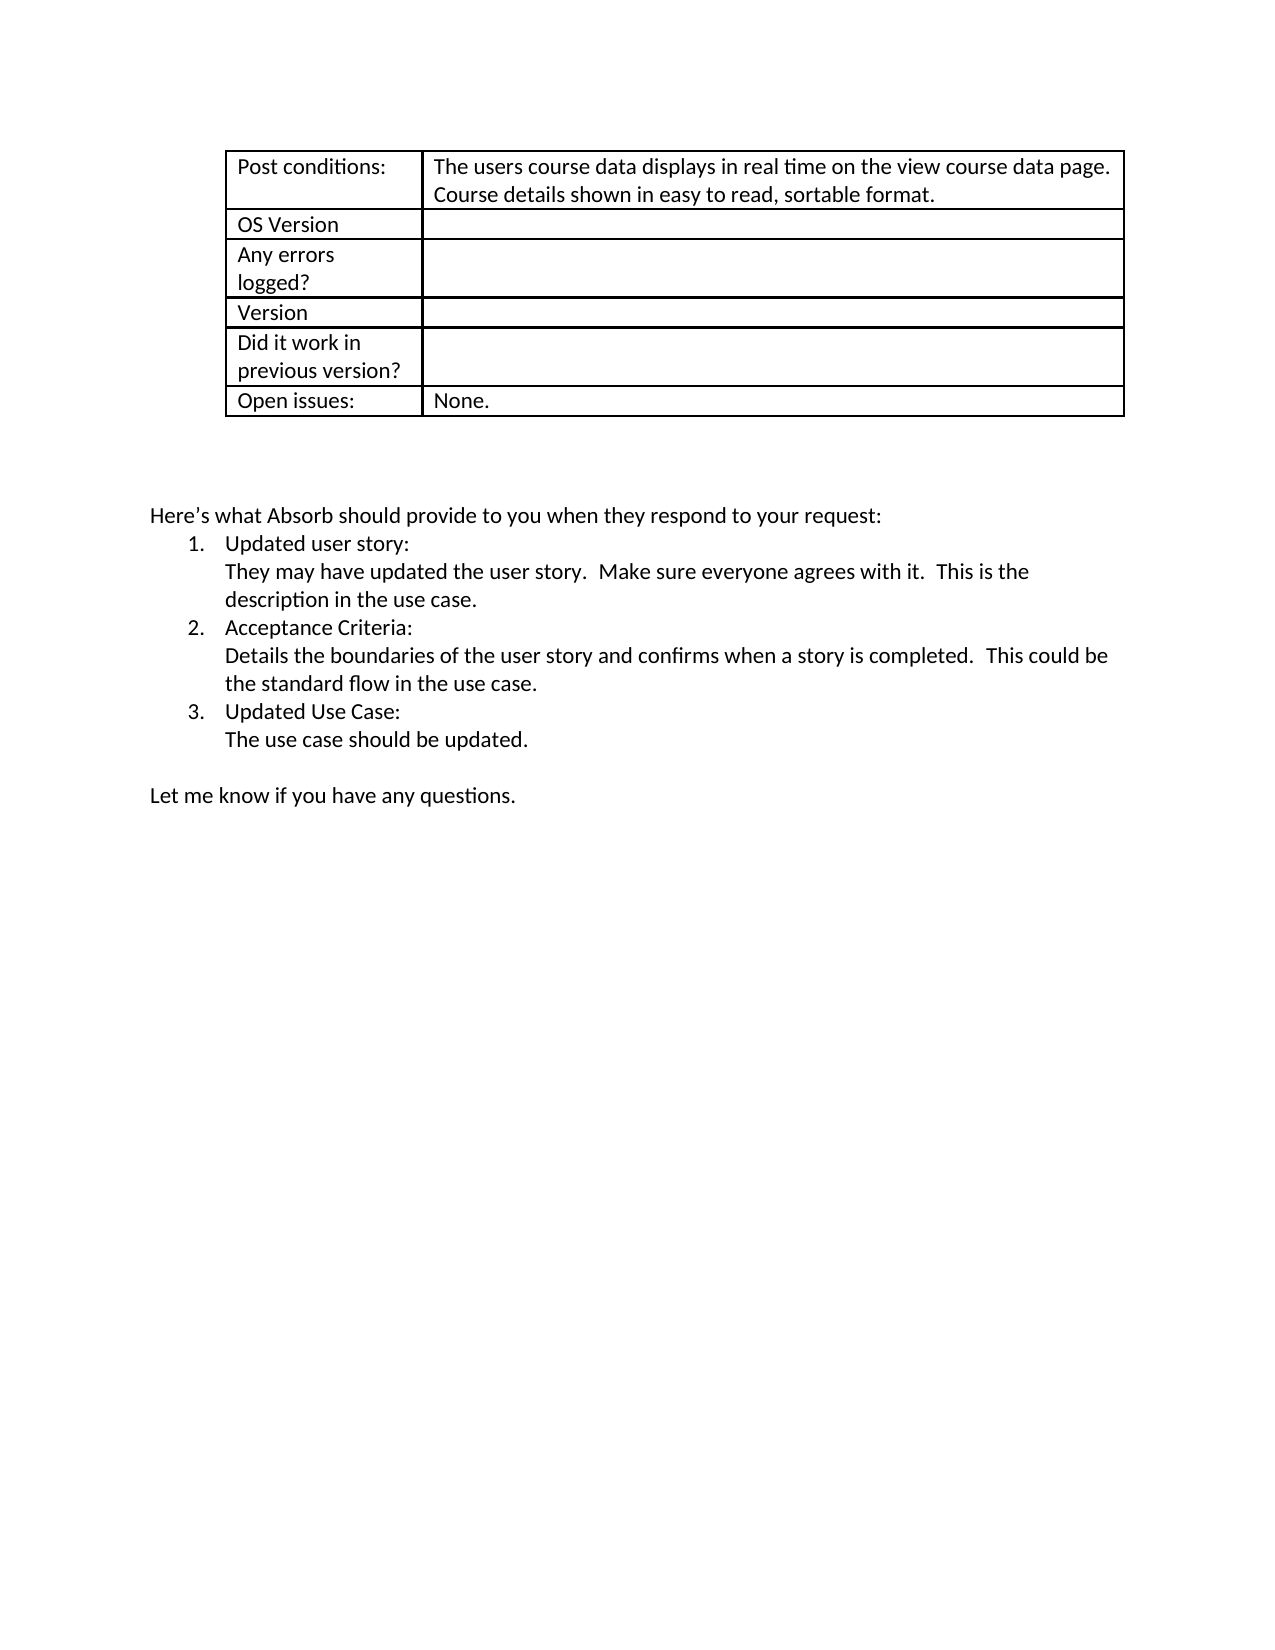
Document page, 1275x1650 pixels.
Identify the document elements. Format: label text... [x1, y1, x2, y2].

table_cell Post conditions: [227, 152, 421, 208]
list Updated user story: They may have updated the user story. Make sure everyone agrees with it. This is the description in the use case. [187, 529, 1125, 613]
table_cell [424, 329, 1123, 384]
table_cell Did it work in previous version? [227, 329, 421, 384]
table_cell Open issues: [227, 387, 421, 415]
list Updated Use Case: The use case should be updated. [187, 697, 1125, 753]
list Acceptance Criteria: Details the boundaries of the user story and confirms when a story is completed. This could be the standard flow in the use case. [187, 613, 1125, 697]
table_cell [424, 210, 1123, 238]
text Let me know if you have any questions. [150, 781, 1125, 809]
table_cell OS Version [227, 210, 421, 238]
table_cell Version [227, 299, 421, 326]
table_cell [424, 240, 1123, 296]
text Here’s what Absorb should provide to you when they respond to your request: [150, 501, 1125, 529]
table_cell Any errors logged? [227, 240, 421, 296]
table_cell None. [424, 387, 1123, 415]
table_cell The users course data displays in real time on the view course data page. Course details shown in easy to read, sortable format. [424, 152, 1123, 208]
table_cell [424, 299, 1123, 326]
